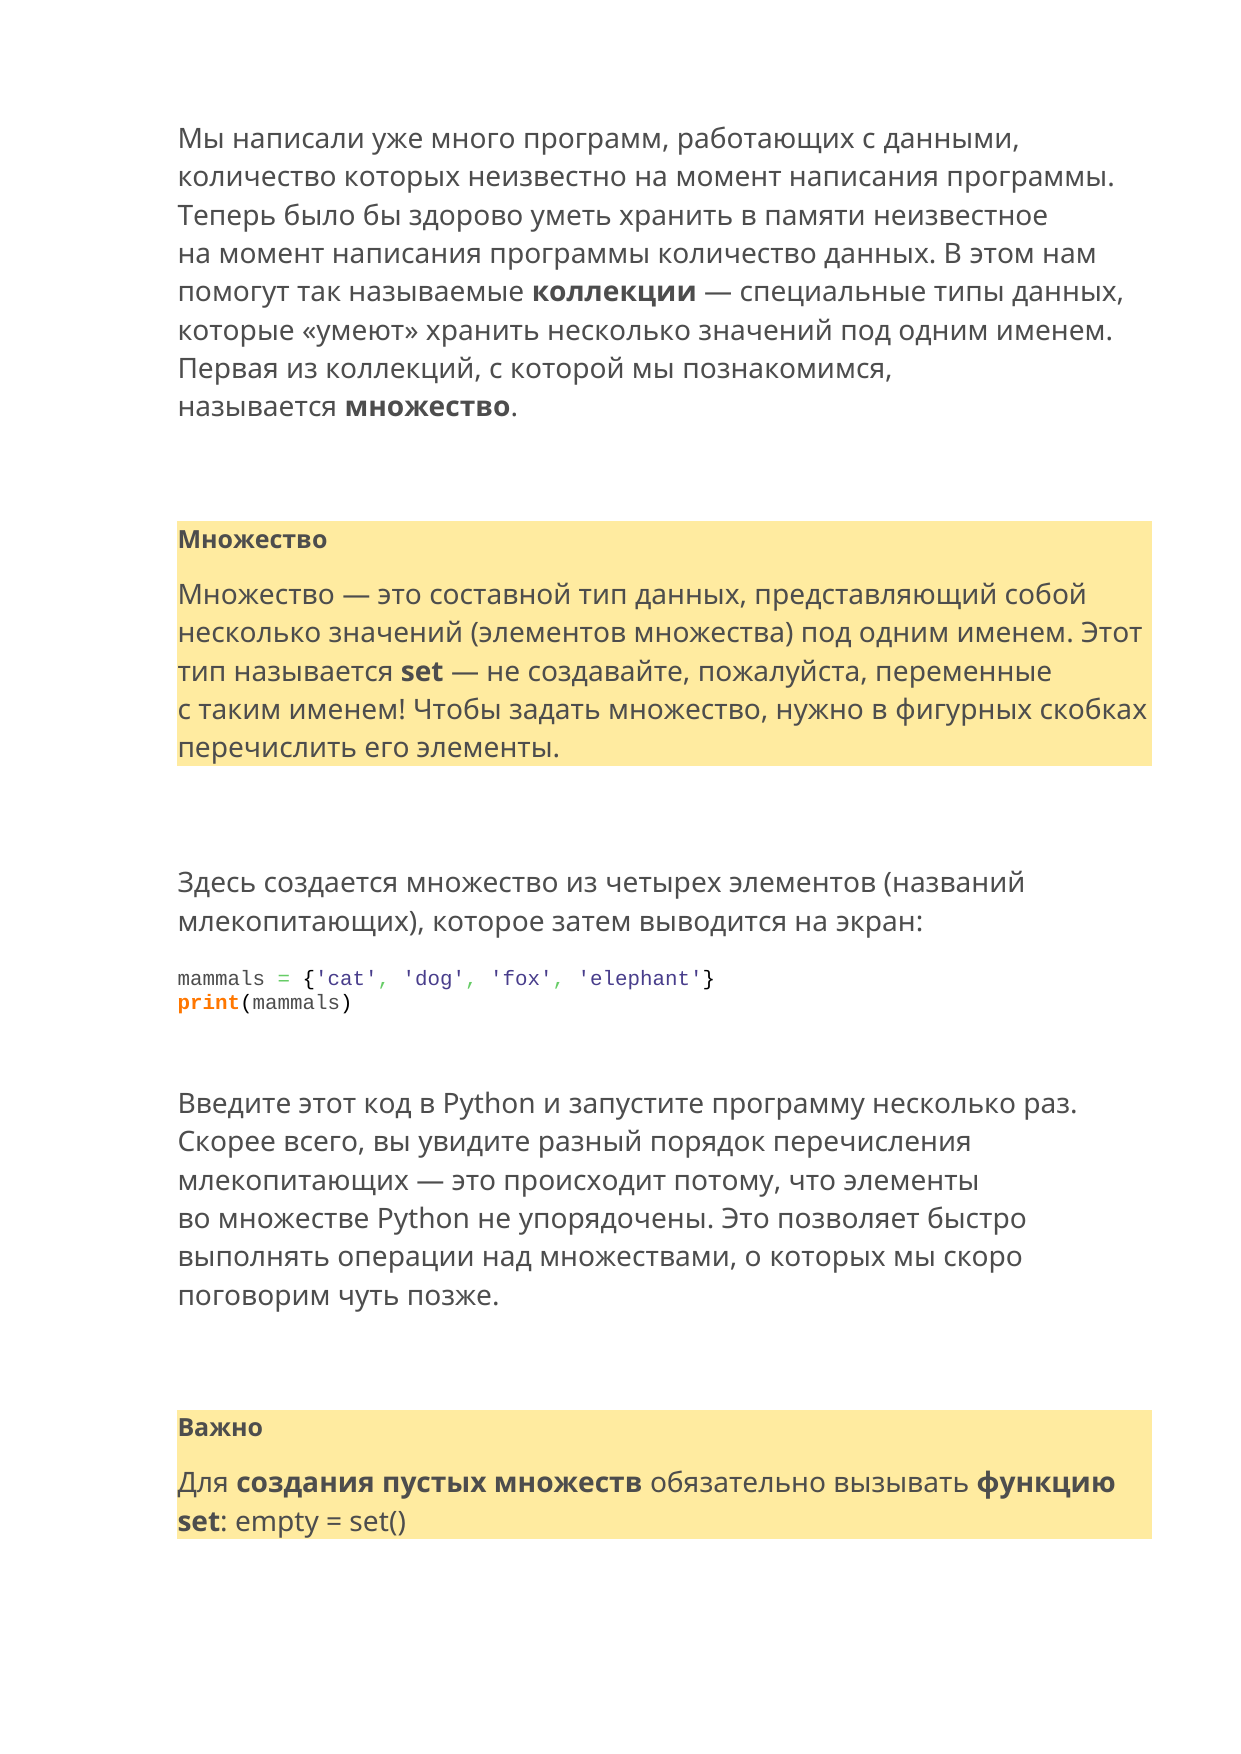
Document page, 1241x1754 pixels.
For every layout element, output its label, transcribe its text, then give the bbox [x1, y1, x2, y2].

text Введите этот код в Python и запустите программу несколько раз. Скорее всего, вы увидите разный порядок перечисления млекопитающих — это происходит потому, что элементы во множестве Python не упорядочены. Это позволяет быстро выполнять операции над множествами, о которых мы скоро поговорим чуть позже. [177, 1045, 1152, 1313]
text Для создания пустых множеств обязательно вызывать функцию set: empty = set() [177, 1463, 1152, 1539]
text Мы написали уже много программ, работающих с данными, количество которых неизвестно на момент написания программы. Теперь было бы здорово уметь хранить в памяти неизвестное на момент написания программы количество данных. В этом нам помогут так называемые коллекции — специальные типы данных, которые «умеют» хранить несколько значений под одним именем. Первая из коллекций, с которой мы познакомимся, называется множество. [177, 118, 1152, 425]
text mammals = {'cat', 'dog', 'fox', 'elephant'} [177, 968, 1152, 992]
text Множество — это составной тип данных, представляющий собой несколько значений (элементов множества) под одним именем. Этот тип называется set — не создавайте, пожалуйста, переменные с таким именем! Чтобы задать множество, нужно в фигурных скобках перечислить его элементы. [177, 574, 1152, 766]
text Множество [177, 521, 1152, 556]
text print(mammals) [177, 992, 1152, 1016]
text Важно [177, 1410, 1152, 1444]
text Здесь создается множество из четырех элементов (названий млекопитающих), которое затем выводится на экран: [177, 863, 1152, 939]
